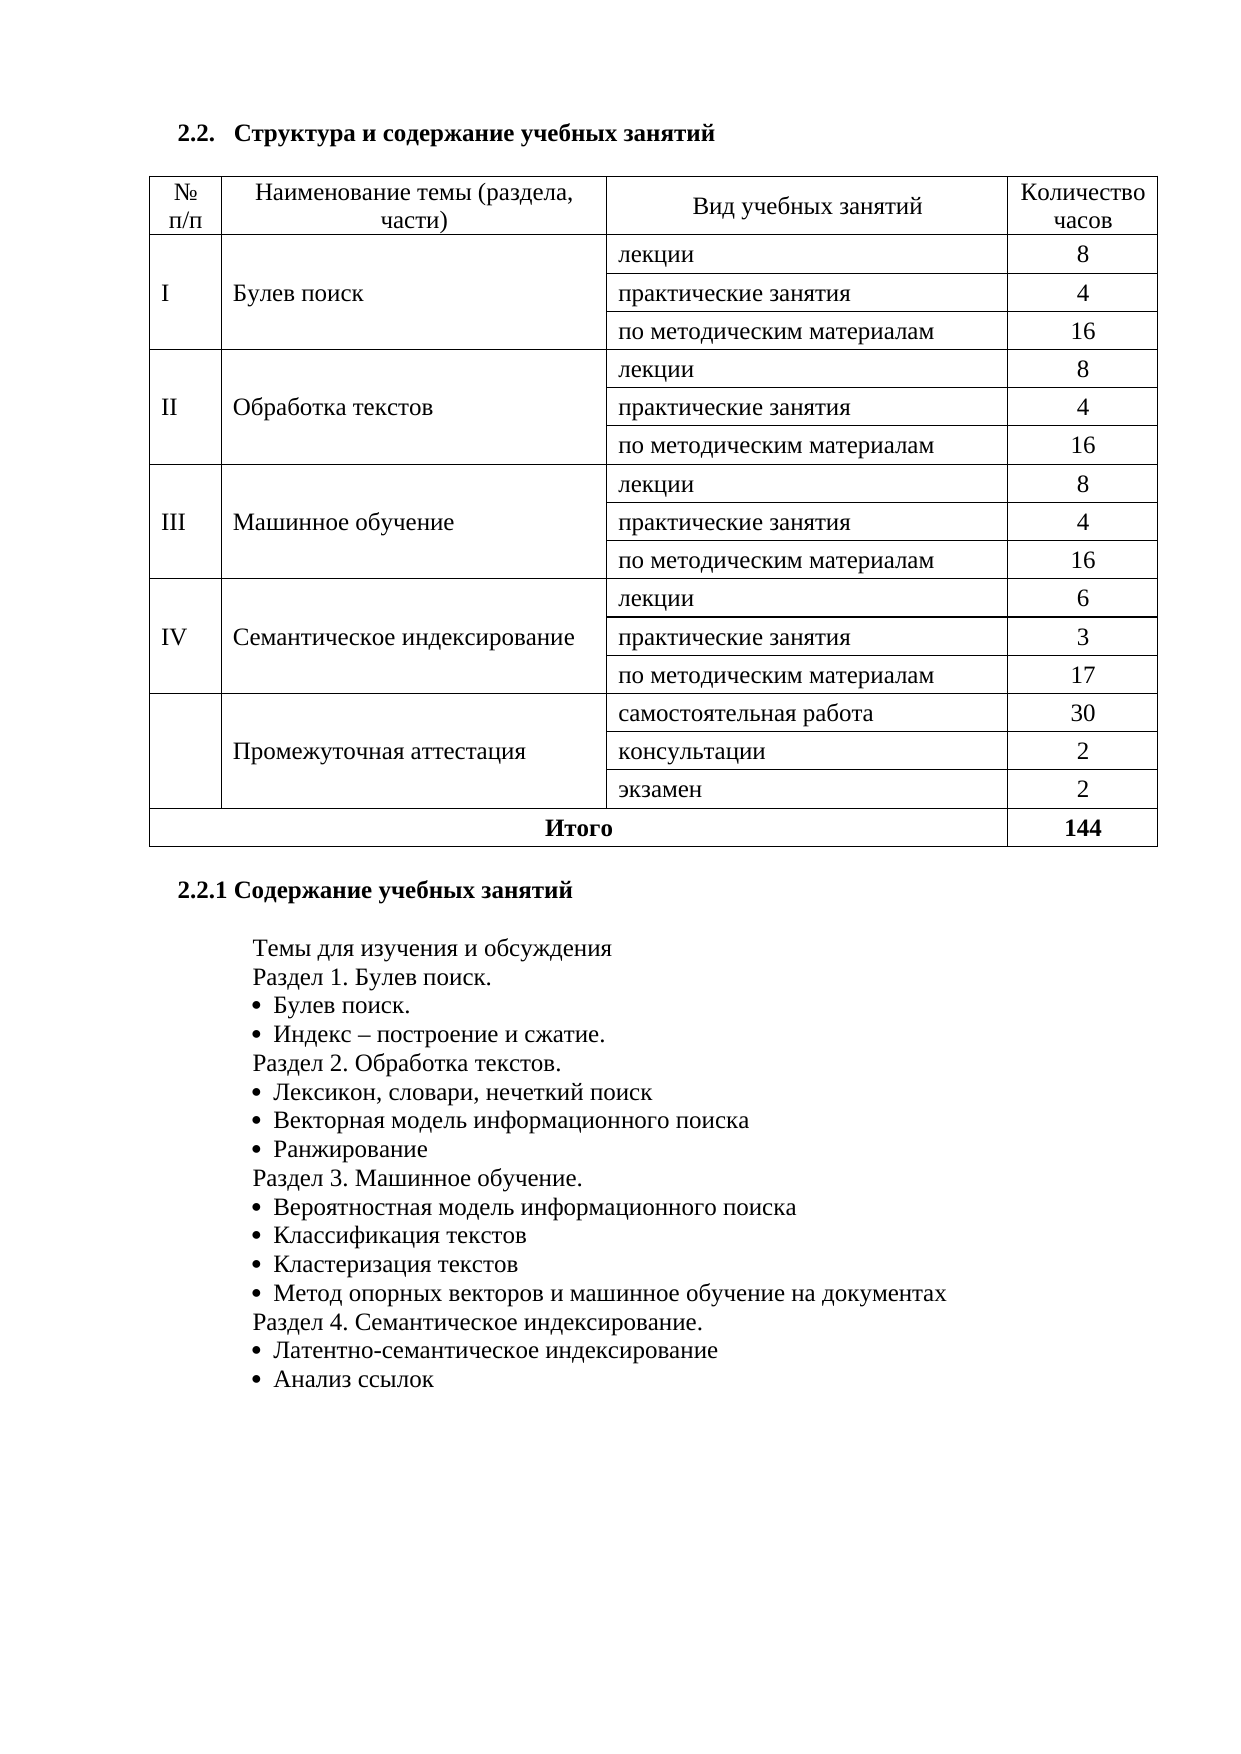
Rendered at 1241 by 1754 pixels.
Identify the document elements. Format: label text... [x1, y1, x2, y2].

table_cell по методическим материалам [607, 656, 1007, 693]
table_cell 8 [1008, 235, 1157, 272]
text 2.2. Структура и содержание учебных занятий [177, 118, 1152, 147]
table_cell лекции [607, 465, 1007, 502]
table_cell 2 [1008, 732, 1157, 769]
list Анализ ссылок [177, 1364, 1152, 1393]
table_cell IV [150, 579, 221, 693]
table_cell 16 [1008, 541, 1157, 578]
text Раздел 4. Семантическое индексирование. [177, 1307, 1152, 1336]
list Булев поиск. [177, 991, 1152, 1019]
table_cell 4 [1008, 503, 1157, 540]
table_cell экзамен [607, 770, 1007, 808]
table_cell 3 [1008, 618, 1157, 655]
list Ранжирование [177, 1134, 1152, 1163]
table_cell лекции [607, 235, 1007, 272]
list Метод опорных векторов и машинное обучение на документах [177, 1278, 1152, 1307]
table_cell консультации [607, 732, 1007, 769]
list Векторная модель информационного поиска [177, 1106, 1152, 1134]
table_cell 6 [1008, 579, 1157, 616]
table_cell лекции [607, 350, 1007, 387]
table_header № п/п [150, 177, 221, 234]
table_cell 2 [1008, 770, 1157, 808]
list Латентно-семантическое индексирование [177, 1336, 1152, 1364]
table_cell Обработка текстов [222, 350, 606, 463]
table_cell 8 [1008, 465, 1157, 502]
table_cell 30 [1008, 694, 1157, 731]
table_header Вид учебных занятий [607, 177, 1007, 234]
table_cell по методическим материалам [607, 426, 1007, 463]
table_cell Машинное обучение [222, 465, 606, 578]
table_cell практические занятия [607, 388, 1007, 425]
table_cell по методическим материалам [607, 312, 1007, 349]
table_cell 16 [1008, 426, 1157, 463]
table_cell 17 [1008, 656, 1157, 693]
table_cell Итого [150, 809, 1007, 846]
table_header Наименование темы (раздела, части) [222, 177, 606, 234]
table_cell 144 [1008, 809, 1157, 846]
text Раздел 2. Обработка текстов. [177, 1048, 1152, 1077]
table_header Количество часов [1008, 177, 1157, 234]
table_cell лекции [607, 579, 1007, 616]
table_cell по методическим материалам [607, 541, 1007, 578]
table_cell 8 [1008, 350, 1157, 387]
table_cell самостоятельная работа [607, 694, 1007, 731]
table_cell Булев поиск [222, 235, 606, 349]
table_cell 16 [1008, 312, 1157, 349]
table_cell Промежуточная аттестация [222, 694, 606, 808]
list Классификация текстов [177, 1221, 1152, 1249]
list Индекс – построение и сжатие. [177, 1019, 1152, 1048]
table_cell Семантическое индексирование [222, 579, 606, 693]
table_cell 4 [1008, 388, 1157, 425]
table_cell практические занятия [607, 274, 1007, 311]
list Лексикон, словари, нечеткий поиск [177, 1077, 1152, 1106]
table_cell III [150, 465, 221, 578]
table_cell практические занятия [607, 618, 1007, 655]
text 2.2.1 Содержание учебных занятий [177, 876, 1152, 904]
table_cell 4 [1008, 274, 1157, 311]
table_cell практические занятия [607, 503, 1007, 540]
table_cell I [150, 235, 221, 349]
text Раздел 3. Машинное обучение. [177, 1163, 1152, 1192]
text Темы для изучения и обсуждения [177, 933, 1152, 962]
text Раздел 1. Булев поиск. [177, 962, 1152, 991]
list Кластеризация текстов [177, 1249, 1152, 1278]
list Вероятностная модель информационного поиска [177, 1192, 1152, 1221]
table_cell II [150, 350, 221, 463]
table_cell [150, 694, 221, 808]
